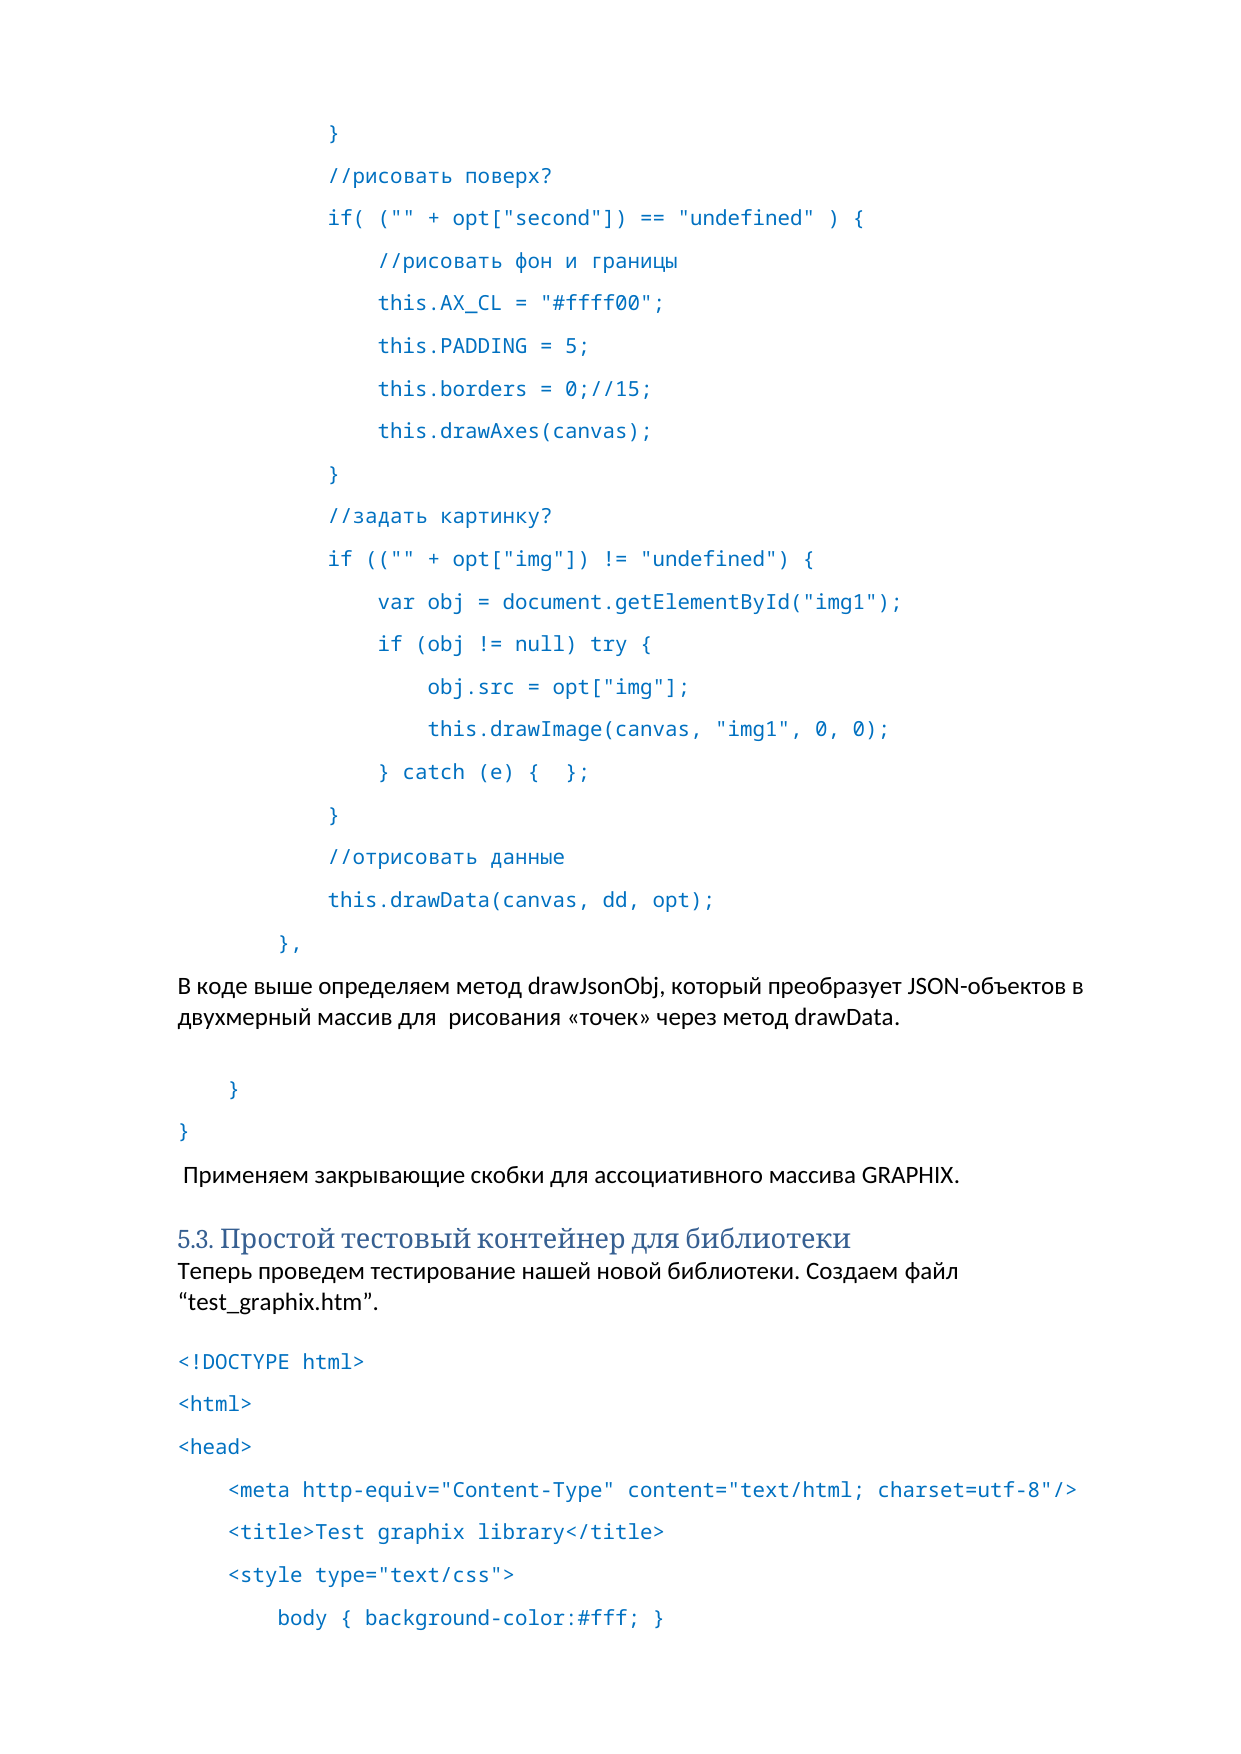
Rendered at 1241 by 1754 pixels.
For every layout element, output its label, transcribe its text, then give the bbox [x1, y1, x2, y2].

text body { background-color:#fff; } [177, 1603, 1152, 1631]
text if( ("" + opt["second"]) == "undefined" ) { [177, 203, 1152, 232]
text //рисовать фон и границы [177, 246, 1152, 274]
text //рисовать поверх? [177, 161, 1152, 189]
text this.AX_CL = "#ffff00"; [177, 288, 1152, 317]
text //отрисовать данные [177, 842, 1152, 871]
text this.borders = 0;//15; [177, 374, 1152, 402]
text <head> [177, 1432, 1152, 1461]
text <style type="text/css"> [177, 1560, 1152, 1588]
text В коде выше определяем метод drawJsonObj, который преобразует JSON-объектов в двухмерный массив для рисования «точек» через метод drawData. [177, 970, 1152, 1031]
text <meta http-equiv="Content-Type" content="text/html; charset=utf-8"/> [177, 1475, 1152, 1503]
text } [177, 459, 1152, 487]
text //задать картинку? [177, 502, 1152, 530]
text if (obj != null) try { [177, 629, 1152, 658]
text } catch (e) { }; [177, 757, 1152, 786]
text if (("" + opt["img"]) != "undefined") { [177, 544, 1152, 573]
text Теперь проведем тестирование нашей новой библиотеки. Создаем файл “test_graphix.htm”. [177, 1255, 1152, 1316]
text } [177, 800, 1152, 828]
text }, [177, 928, 1152, 956]
text <!DOCTYPE html> [177, 1347, 1152, 1375]
text obj.src = opt["img"]; [177, 672, 1152, 700]
text <html> [177, 1389, 1152, 1418]
text Применяем закрывающие скобки для ассоциативного массива GRAPHIX. [177, 1159, 1152, 1189]
text } [177, 1116, 1152, 1145]
text <title>Test graphix library</title> [177, 1517, 1152, 1546]
text var obj = document.getElementById("img1"); [177, 587, 1152, 615]
text this.PADDING = 5; [177, 331, 1152, 359]
text this.drawImage(canvas, "img1", 0, 0); [177, 714, 1152, 743]
text this.drawAxes(canvas); [177, 416, 1152, 445]
text this.drawData(canvas, dd, opt); [177, 885, 1152, 913]
text } [177, 1074, 1152, 1102]
subtitle 5.3. Простой тестовый контейнер для библиотеки [177, 1224, 1152, 1255]
text } [177, 118, 1152, 147]
